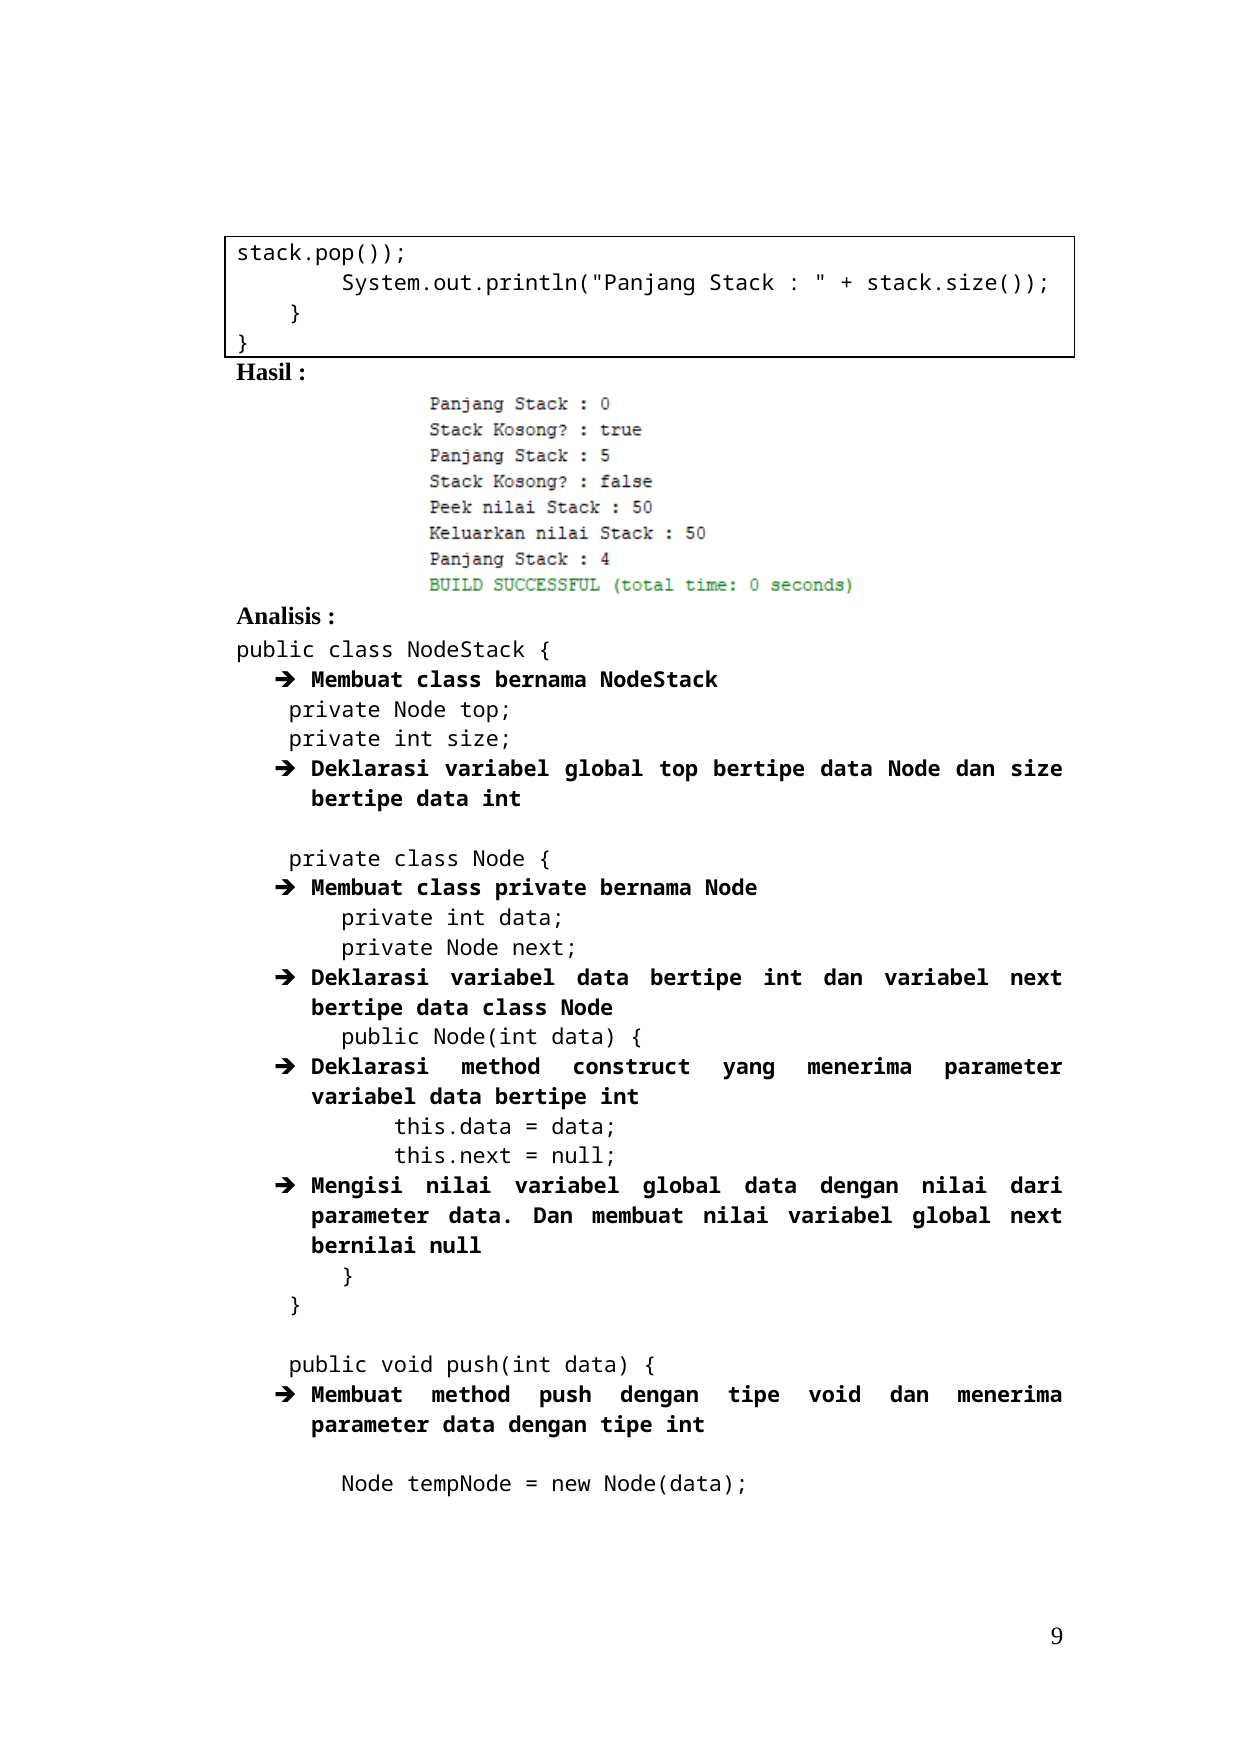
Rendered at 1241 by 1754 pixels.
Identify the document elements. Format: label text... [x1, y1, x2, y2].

list Membuat class private bernama Node [274, 872, 1063, 902]
list Deklarasi method construct yang menerima parameter variabel data bertipe int [274, 1051, 1063, 1111]
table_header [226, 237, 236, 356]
text this.data = data; [236, 1111, 1063, 1141]
text private class Node { [236, 843, 1063, 872]
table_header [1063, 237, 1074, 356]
text this.next = null; [236, 1141, 1063, 1170]
text public Node(int data) { [236, 1021, 1063, 1051]
text Node tempNode = new Node(data); [236, 1468, 1063, 1498]
text private int size; [236, 723, 1063, 753]
text public class NodeStack { [236, 634, 1063, 664]
text public void push(int data) { [236, 1349, 1063, 1379]
text } [236, 1260, 1063, 1289]
text private int data; [236, 902, 1063, 932]
list Mengisi nilai variabel global data dengan nilai dari parameter data. Dan membuat nilai variabel global next bernilai null [274, 1170, 1063, 1260]
text } [236, 1289, 1063, 1319]
list Membuat class bernama NodeStack [274, 664, 1063, 694]
list Deklarasi variabel data bertipe int dan variabel next bertipe data class Node [274, 962, 1063, 1021]
list Deklarasi variabel global top bertipe data Node dan size bertipe data int [274, 753, 1063, 813]
text Hasil : [236, 358, 1063, 386]
text private Node top; [236, 694, 1063, 723]
text private Node next; [236, 932, 1063, 962]
picture [428, 390, 871, 597]
list Membuat method push dengan tipe void dan menerima parameter data dengan tipe int [274, 1379, 1063, 1438]
text Analisis : [236, 601, 1063, 630]
